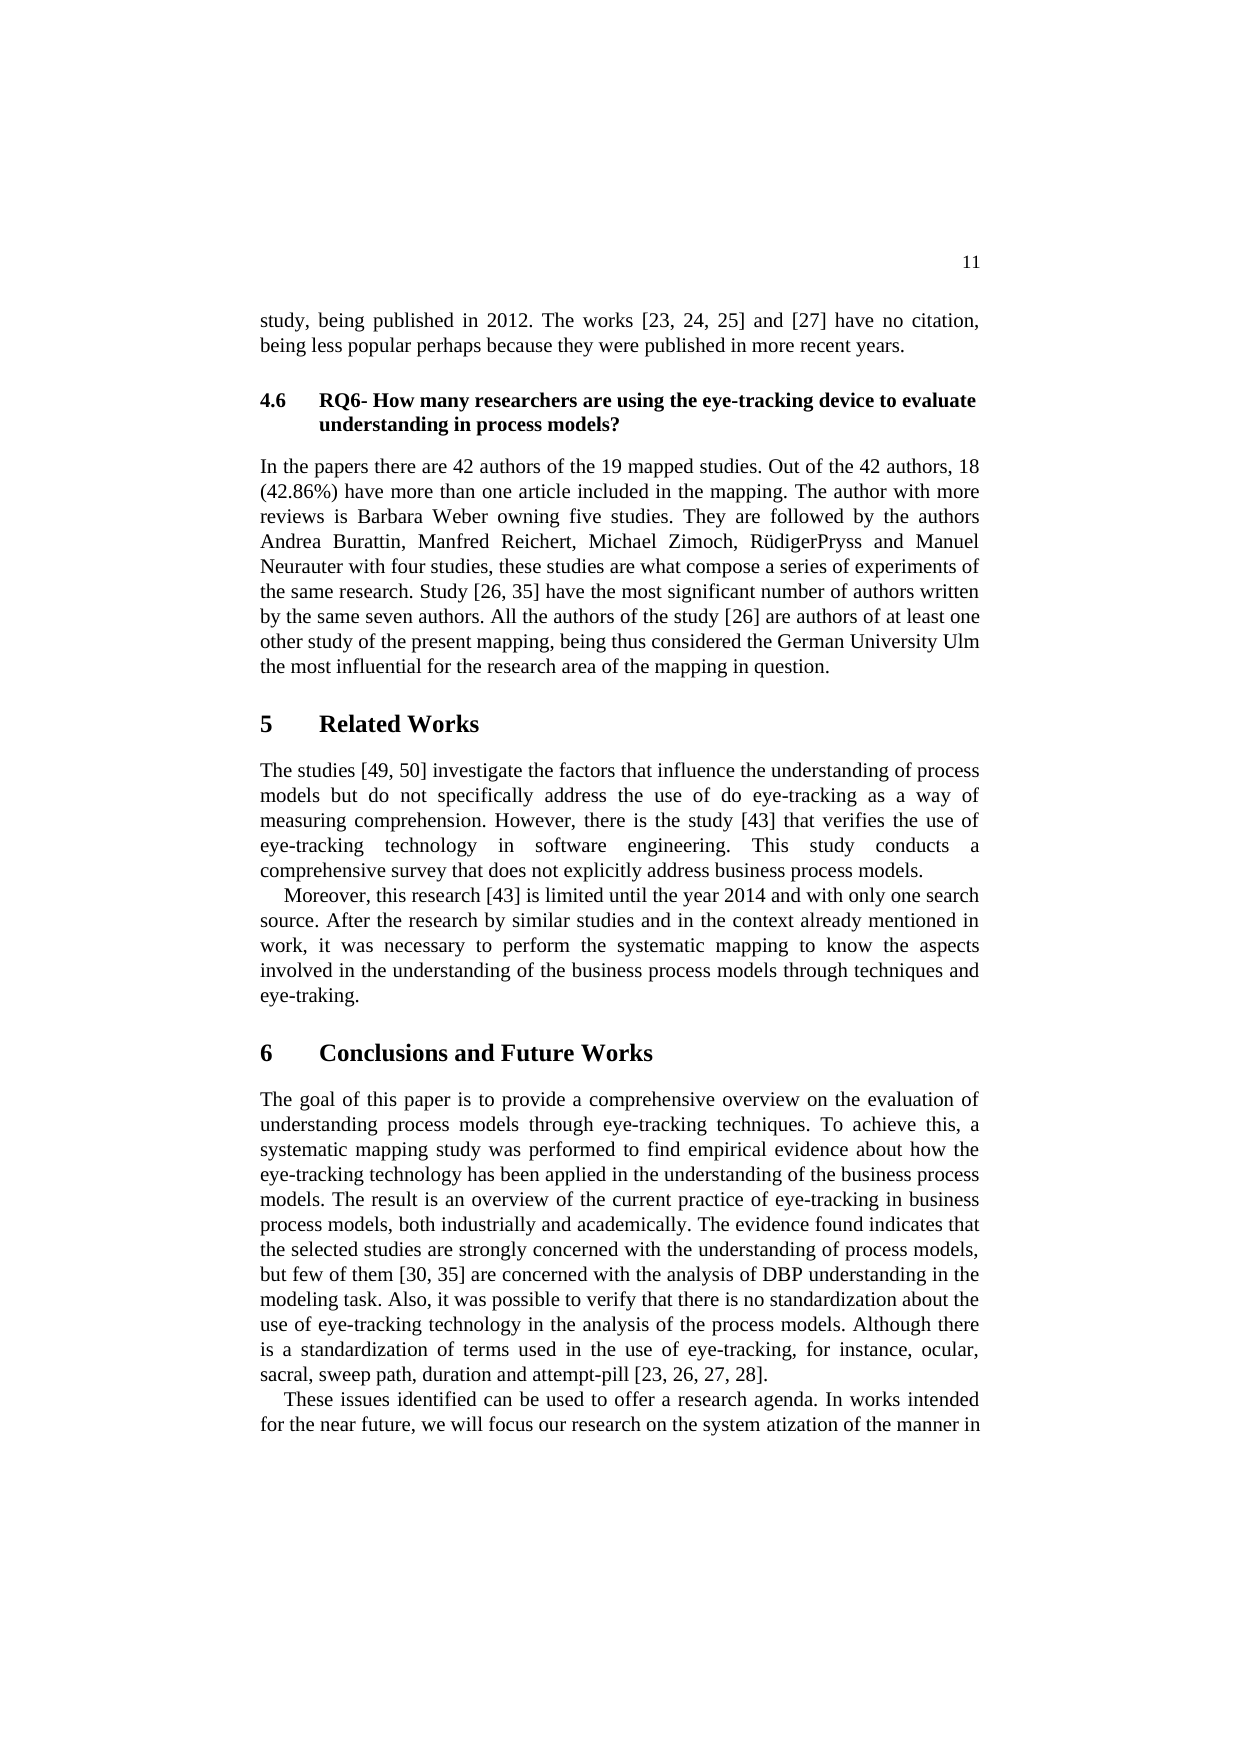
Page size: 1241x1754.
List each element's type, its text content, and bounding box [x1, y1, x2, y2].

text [260, 307, 980, 357]
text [260, 1386, 980, 1436]
subtitle Conclusions and Future Works [260, 1038, 980, 1067]
subtitle RQ6- How many researchers are using the eye-tracking device to evaluate understanding in process models? [260, 388, 980, 436]
text In the papers there are 42 authors of the 19 mapped studies. Out of the 42 authors, 18 (42.86%) have more than one article included in the mapping. The author with more reviews is Barbara Weber owning five studies. They are followed by the authors Andrea Burattin, Manfred Reichert, Michael Zimoch, RüdigerPryss and Manuel Neurauter with four studies, these studies are what compose a series of experiments of the same research. Study [26, 35] have the most significant number of authors written by the same seven authors. All the authors of the study [26] are authors of at least one other study of the present mapping, being thus considered the German University Ulm the most influential for the research area of the mapping in question. [260, 453, 980, 678]
text The goal of this paper is to provide a comprehensive overview on the evaluation of understanding process models through eye-tracking techniques. To achieve this, a systematic mapping study was performed to find empirical evidence about how the eye-tracking technology has been applied in the understanding of the business process models. The result is an overview of the current practice of eye-tracking in business process models, both industrially and academically. The evidence found indicates that the selected studies are strongly concerned with the understanding of process models, but few of them [30, 35] are concerned with the analysis of DBP understanding in the modeling task. Also, it was possible to verify that there is no standardization about the use of eye-tracking technology in the analysis of the process models. Although there is a standardization of terms used in the use of eye-tracking, for instance, ocular, sacral, sweep path, duration and attempt-pill [23, 26, 27, 28]. [260, 1086, 980, 1386]
subtitle Related Works [260, 709, 980, 738]
text The studies [49, 50] investigate the factors that influence the understanding of process models but do not specifically address the use of do eye-tracking as a way of measuring comprehension. However, there is the study [43] that verifies the use of eye-tracking technology in software engineering. This study conducts a comprehensive survey that does not explicitly address business process models. [260, 757, 980, 882]
text Moreover, this research [43] is limited until the year 2014 and with only one search source. After the research by similar studies and in the context already mentioned in work, it was necessary to perform the systematic mapping to know the aspects involved in the understanding of the business process models through techniques and eye-traking. [260, 882, 980, 1007]
